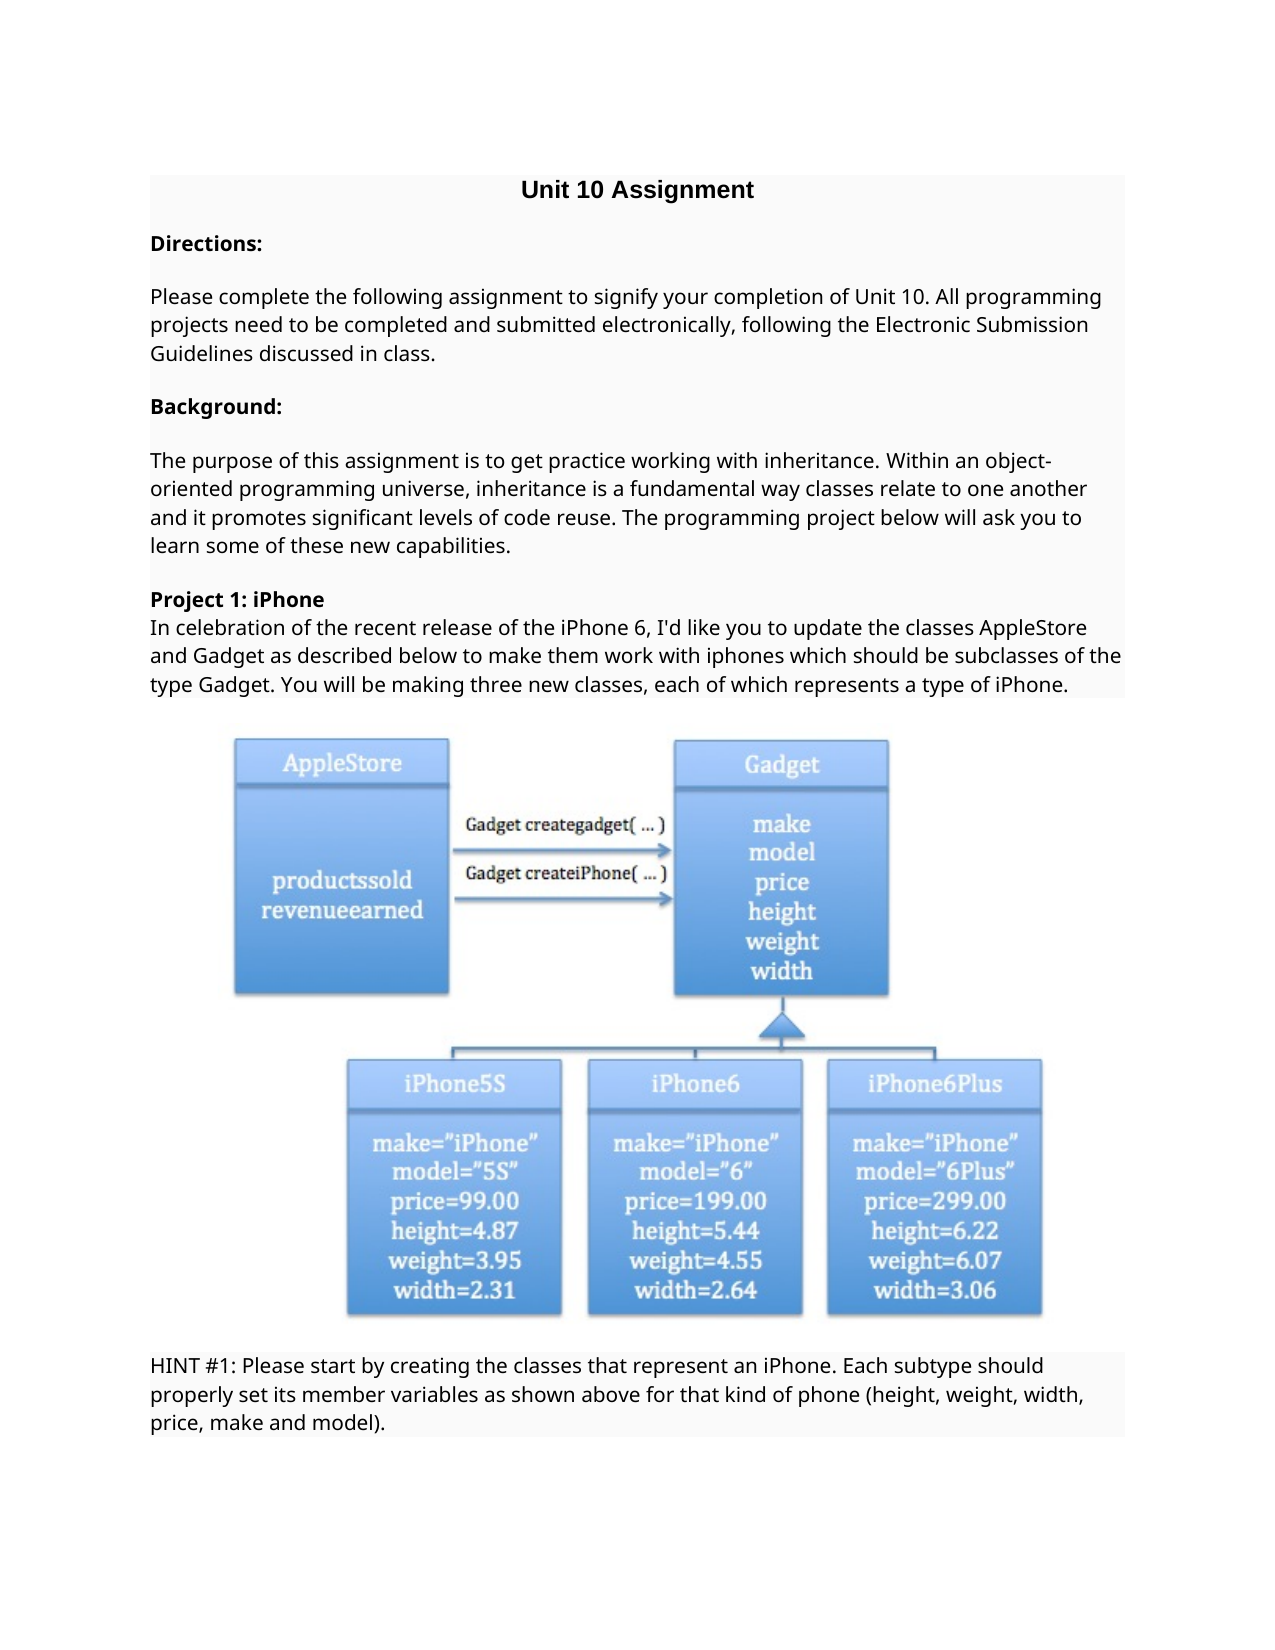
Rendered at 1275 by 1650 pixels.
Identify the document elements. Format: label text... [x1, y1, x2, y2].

text Project 1: iPhone In celebration of the recent release of the iPhone 6, I'd like you to update the classes AppleStore and Gadget as described below to make them work with iphones which should be subclasses of the type Gadget. You will be making three new classes, each of which represents a type of iPhone. [150, 585, 1125, 698]
text HINT #1: Please start by creating the classes that represent an iPhone. Each subtype should properly set its member variables as shown above for that kind of phone (height, weight, width, price, make and model). [150, 1352, 1125, 1437]
picture [217, 723, 1057, 1327]
text Directions: [150, 229, 1125, 257]
text Background: [150, 392, 1125, 421]
text The purpose of this assignment is to get practice working with inheritance. Within an object-oriented programming universe, inheritance is a fundamental way classes relate to one another and it promotes significant levels of code reuse. The programming project below will ask you to learn some of these new capabilities. [150, 446, 1125, 560]
text Unit 10 Assignment [150, 175, 1125, 204]
text Please complete the following assignment to signify your completion of Unit 10. All programming projects need to be completed and submitted electronically, following the Electronic Submission Guidelines discussed in class. [150, 282, 1125, 367]
table_header [150, 724, 1124, 1352]
